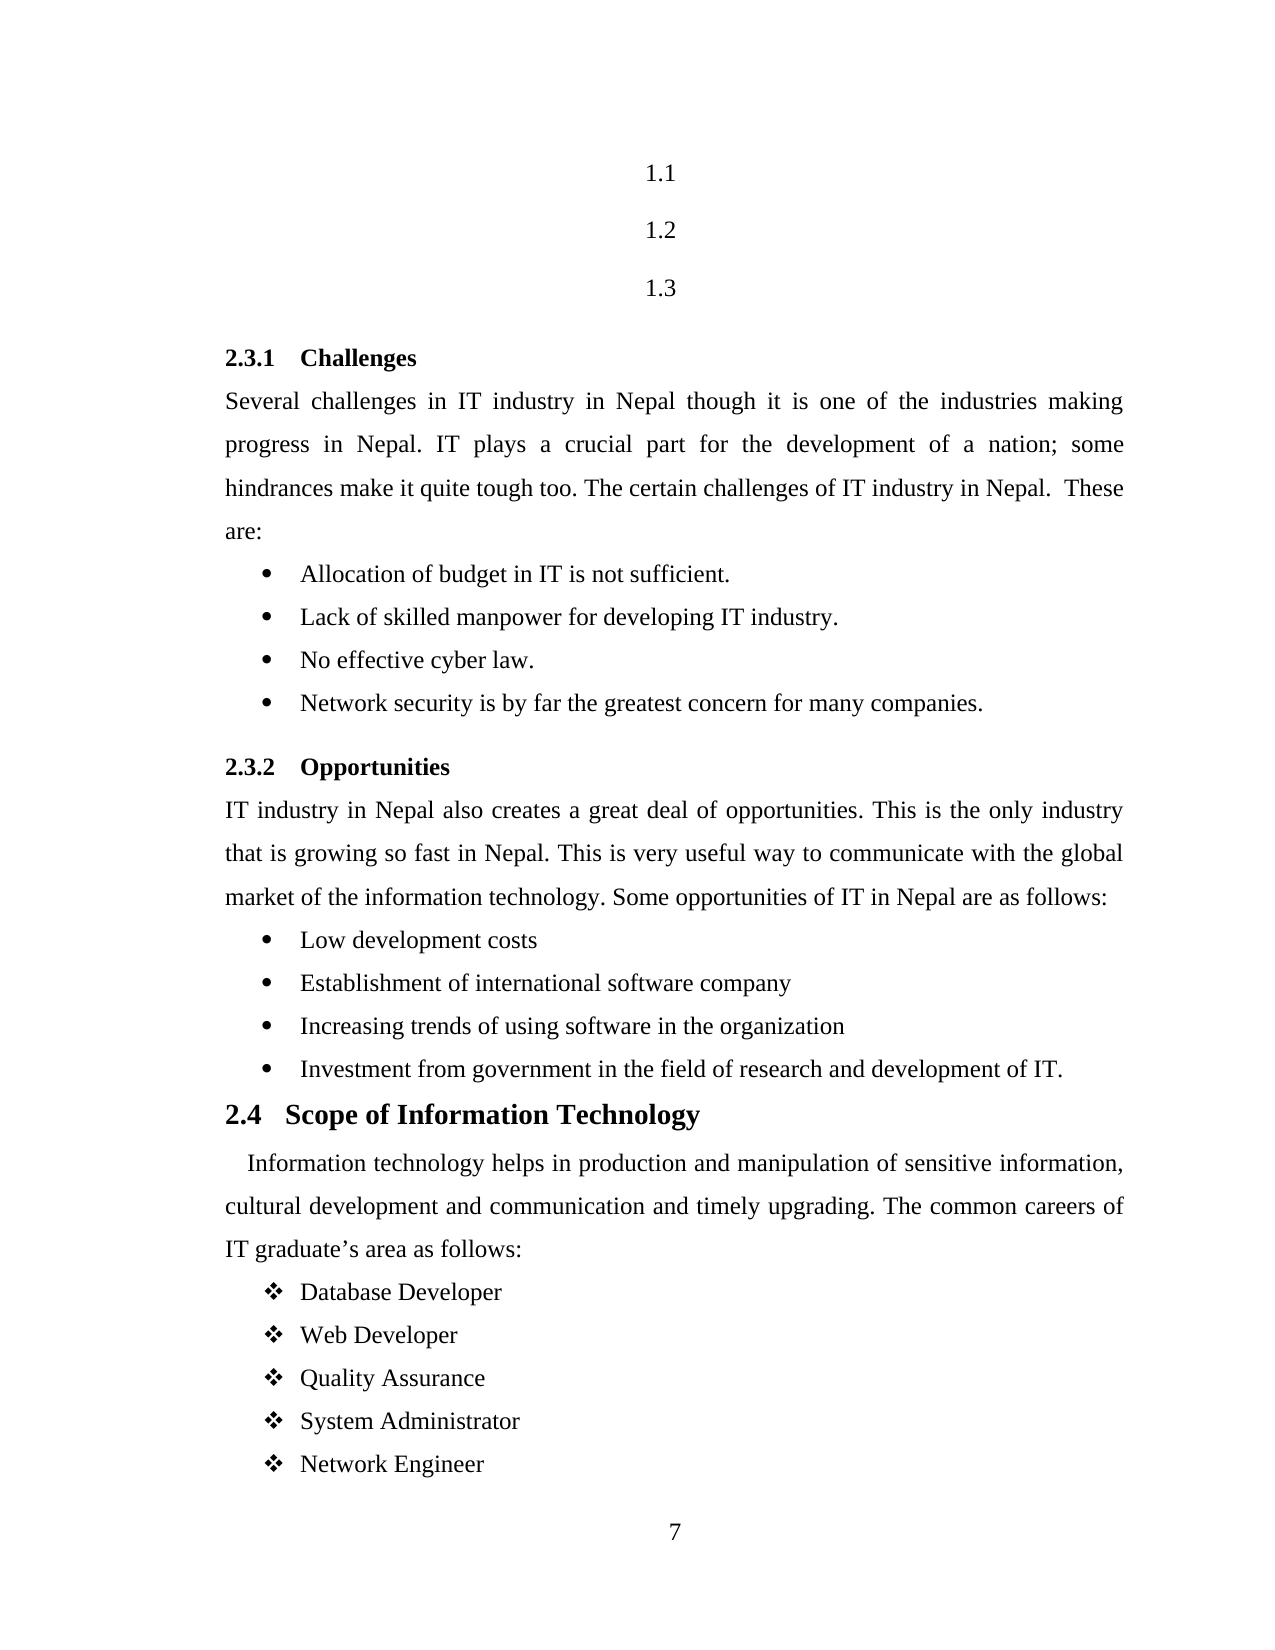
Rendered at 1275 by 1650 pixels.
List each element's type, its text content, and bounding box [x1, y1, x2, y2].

list Lack of skilled manpower for developing IT industry. [262, 602, 1125, 631]
subtitle Opportunities [225, 752, 1125, 781]
list No effective cyber law. [262, 645, 1125, 674]
list Establishment of international software company [262, 968, 1125, 997]
text Information technology helps in production and manipulation of sensitive information, cultural development and communication and timely upgrading. The common careers of IT graduate’s area as follows: [225, 1148, 1125, 1263]
list Network security is by far the greatest concern for many companies. [262, 688, 1125, 717]
list Database Developer [262, 1277, 1125, 1306]
list Low development costs [262, 925, 1125, 953]
list Increasing trends of using software in the organization [262, 1011, 1125, 1040]
subtitle Challenges [225, 343, 1125, 372]
list Network Engineer [262, 1449, 1125, 1478]
text IT industry in Nepal also creates a great deal of opportunities. This is the only industry that is growing so fast in Nepal. This is very useful way to communicate with the global market of the information technology. Some opportunities of IT in Nepal are as follows: [225, 795, 1125, 910]
list Quality Assurance [262, 1363, 1125, 1392]
list System Administrator [262, 1406, 1125, 1435]
list Web Developer [262, 1320, 1125, 1349]
subtitle Scope of Information Technology [225, 1097, 1125, 1131]
list Investment from government in the field of research and development of IT. [262, 1054, 1125, 1083]
list Allocation of budget in IT is not sufficient. [262, 559, 1125, 588]
text Several challenges in IT industry in Nepal though it is one of the industries making progress in Nepal. IT plays a crucial part for the development of a nation; some hindrances make it quite tough too. The certain challenges of IT industry in Nepal. These are: [225, 386, 1125, 544]
